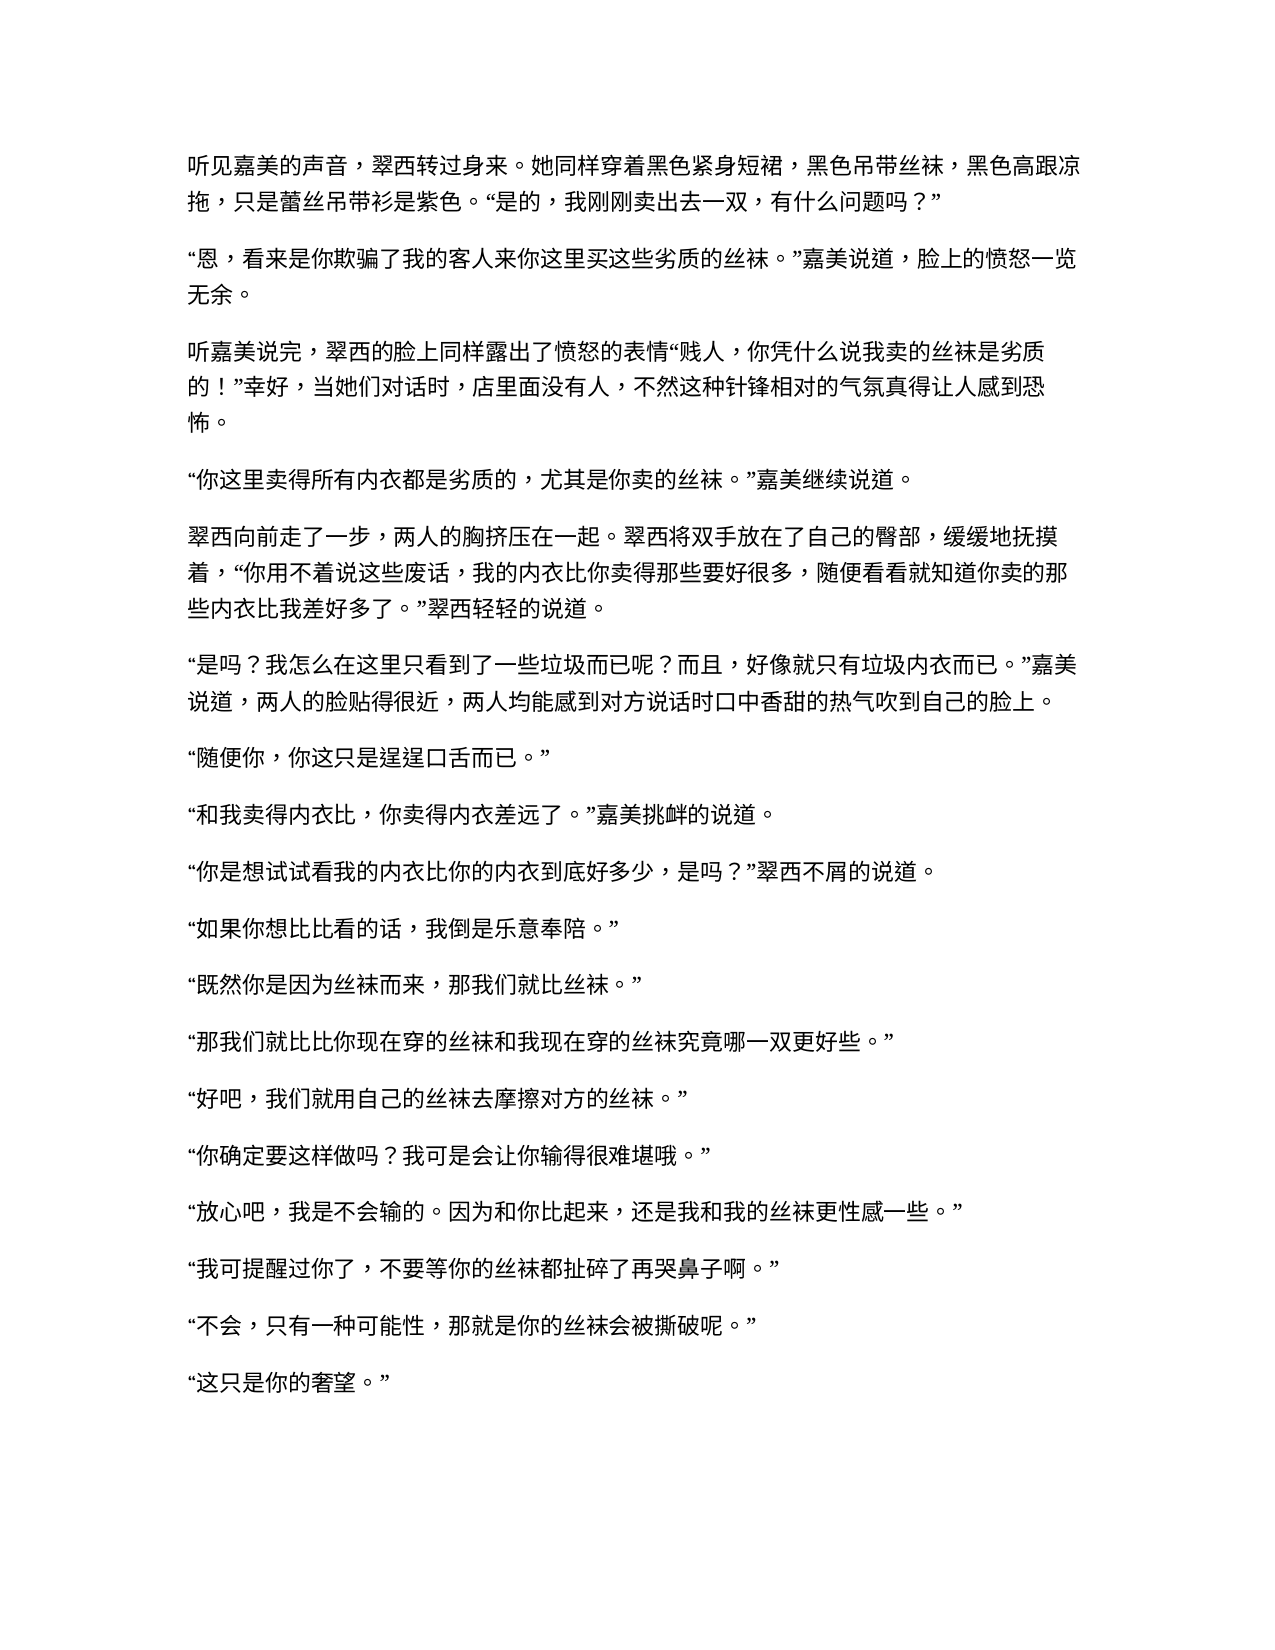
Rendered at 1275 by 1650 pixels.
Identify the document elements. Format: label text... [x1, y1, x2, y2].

text “我可提醒过你了，不要等你的丝袜都扯碎了再哭鼻子啊。” [187, 1253, 1087, 1284]
text “恩，看来是你欺骗了我的客人来你这里买这些劣质的丝袜。”嘉美说道，脸上的愤怒一览无余。 [187, 243, 1087, 310]
text “放心吧，我是不会输的。因为和你比起来，还是我和我的丝袜更性感一些。” [187, 1196, 1087, 1228]
text “好吧，我们就用自己的丝袜去摩擦对方的丝袜。” [187, 1083, 1087, 1114]
text 听见嘉美的声音，翠西转过身来。她同样穿着黑色紧身短裙，黑色吊带丝袜，黑色高跟凉拖，只是蕾丝吊带衫是紫色。“是的，我刚刚卖出去一双，有什么问题吗？” [187, 150, 1087, 217]
text “这只是你的奢望。” [187, 1367, 1087, 1398]
text “你是想试试看我的内衣比你的内衣到底好多少，是吗？”翠西不屑的说道。 [187, 856, 1087, 887]
text “和我卖得内衣比，你卖得内衣差远了。”嘉美挑衅的说道。 [187, 799, 1087, 830]
text “不会，只有一种可能性，那就是你的丝袜会被撕破呢。” [187, 1310, 1087, 1341]
text “那我们就比比你现在穿的丝袜和我现在穿的丝袜究竟哪一双更好些。” [187, 1026, 1087, 1057]
text 翠西向前走了一步，两人的胸挤压在一起。翠西将双手放在了自己的臀部，缓缓地抚摸着，“你用不着说这些废话，我的内衣比你卖得那些要好很多，随便看看就知道你卖的那些内衣比我差好多了。”翠西轻轻的说道。 [187, 521, 1087, 624]
text “你这里卖得所有内衣都是劣质的，尤其是你卖的丝袜。”嘉美继续说道。 [187, 464, 1087, 495]
text “既然你是因为丝袜而来，那我们就比丝袜。” [187, 969, 1087, 1001]
text 听嘉美说完，翠西的脸上同样露出了愤怒的表情“贱人，你凭什么说我卖的丝袜是劣质的！”幸好，当她们对话时，店里面没有人，不然这种针锋相对的气氛真得让人感到恐怖。 [187, 335, 1087, 438]
text “如果你想比比看的话，我倒是乐意奉陪。” [187, 912, 1087, 944]
text “你确定要这样做吗？我可是会让你输得很难堪哦。” [187, 1139, 1087, 1171]
text “是吗？我怎么在这里只看到了一些垃圾而已呢？而且，好像就只有垃圾内衣而已。”嘉美说道，两人的脸贴得很近，两人均能感到对方说话时口中香甜的热气吹到自己的脸上。 [187, 649, 1087, 717]
text “随便你，你这只是逞逞口舌而已。” [187, 742, 1087, 773]
